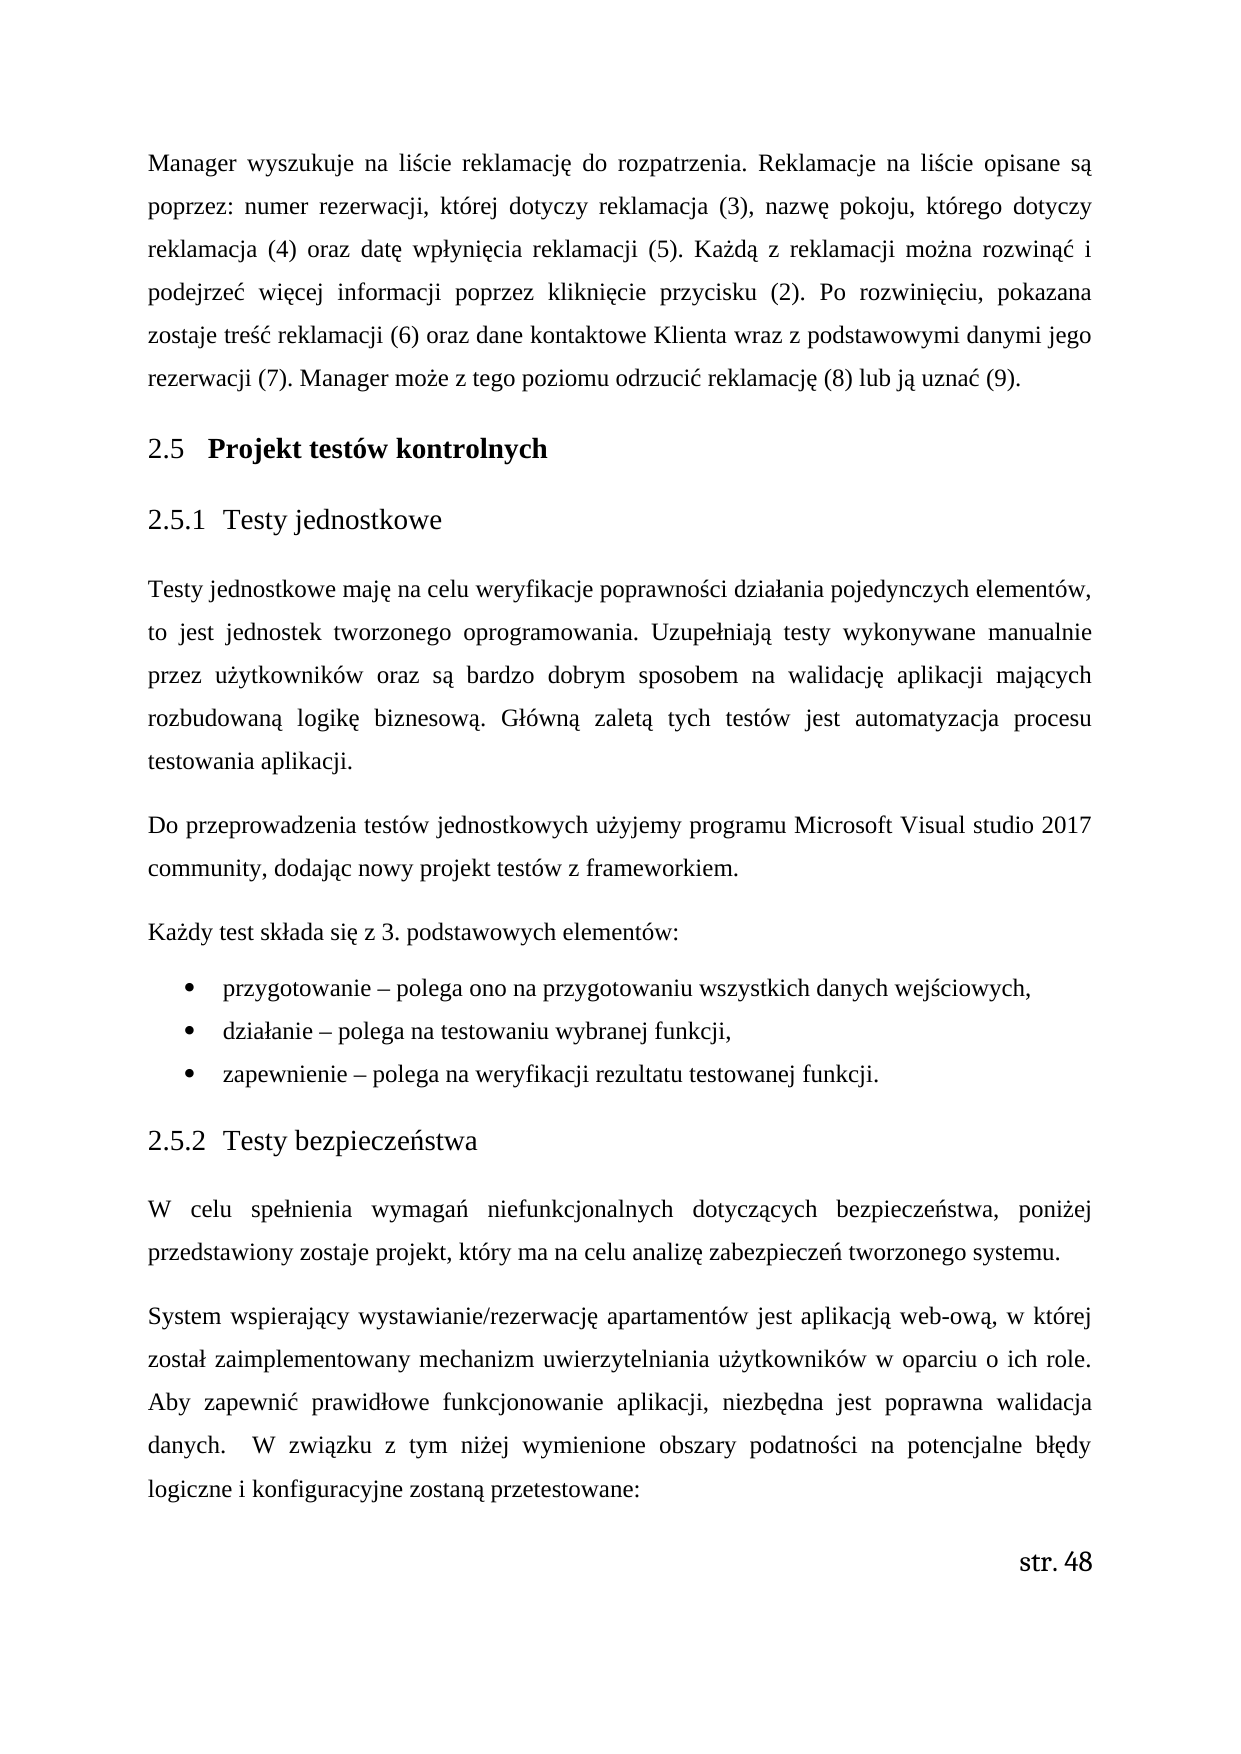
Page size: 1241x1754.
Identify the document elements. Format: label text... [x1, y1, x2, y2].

text Testy jednostkowe maję na celu weryfikacje poprawności działania pojedynczych elementów, to jest jednostek tworzonego oprogramowania. Uzupełniają testy wykonywane manualnie przez użytkowników oraz są bardzo dobrym sposobem na walidację aplikacji mających rozbudowaną logikę biznesową. Główną zaletą tych testów jest automatyzacja procesu testowania aplikacji. [148, 574, 1093, 775]
text W celu spełnienia wymagań niefunkcjonalnych dotyczących bezpieczeństwa, poniżej przedstawiony zostaje projekt, który ma na celu analizę zabezpieczeń tworzonego systemu. [148, 1194, 1093, 1266]
subtitle Projekt testów kontrolnych [148, 431, 1093, 465]
text Każdy test składa się z 3. podstawowych elementów: [148, 917, 1093, 946]
subtitle Testy jednostkowe [148, 502, 1093, 536]
list zapewnienie – polega na weryfikacji rezultatu testowanej funkcji. [185, 1059, 1093, 1088]
list przygotowanie – polega ono na przygotowaniu wszystkich danych wejściowych, [185, 973, 1093, 1002]
text Manager wyszukuje na liście reklamację do rozpatrzenia. Reklamacje na liście opisane są poprzez: numer rezerwacji, której dotyczy reklamacja (3), nazwę pokoju, którego dotyczy reklamacja (4) oraz datę wpłynięcia reklamacji (5). Każdą z reklamacji można rozwinąć i podejrzeć więcej informacji poprzez kliknięcie przycisku (2). Po rozwinięciu, pokazana zostaje treść reklamacji (6) oraz dane kontaktowe Klienta wraz z podstawowymi danymi jego rezerwacji (7). Manager może z tego poziomu odrzucić reklamację (8) lub ją uznać (9). [148, 148, 1093, 392]
text System wspierający wystawianie/rezerwację apartamentów jest aplikacją web-ową, w której został zaimplementowany mechanizm uwierzytelniania użytkowników w oparciu o ich role. Aby zapewnić prawidłowe funkcjonowanie aplikacji, niezbędna jest poprawna walidacja danych. W związku z tym niżej wymienione obszary podatności na potencjalne błędy logiczne i konfiguracyjne zostaną przetestowane: [148, 1301, 1093, 1502]
subtitle Testy bezpieczeństwa [148, 1123, 1093, 1157]
list działanie – polega na testowaniu wybranej funkcji, [185, 1016, 1093, 1045]
text Do przeprowadzenia testów jednostkowych użyjemy programu Microsoft Visual studio 2017 community, dodając nowy projekt testów z frameworkiem. [148, 810, 1093, 882]
